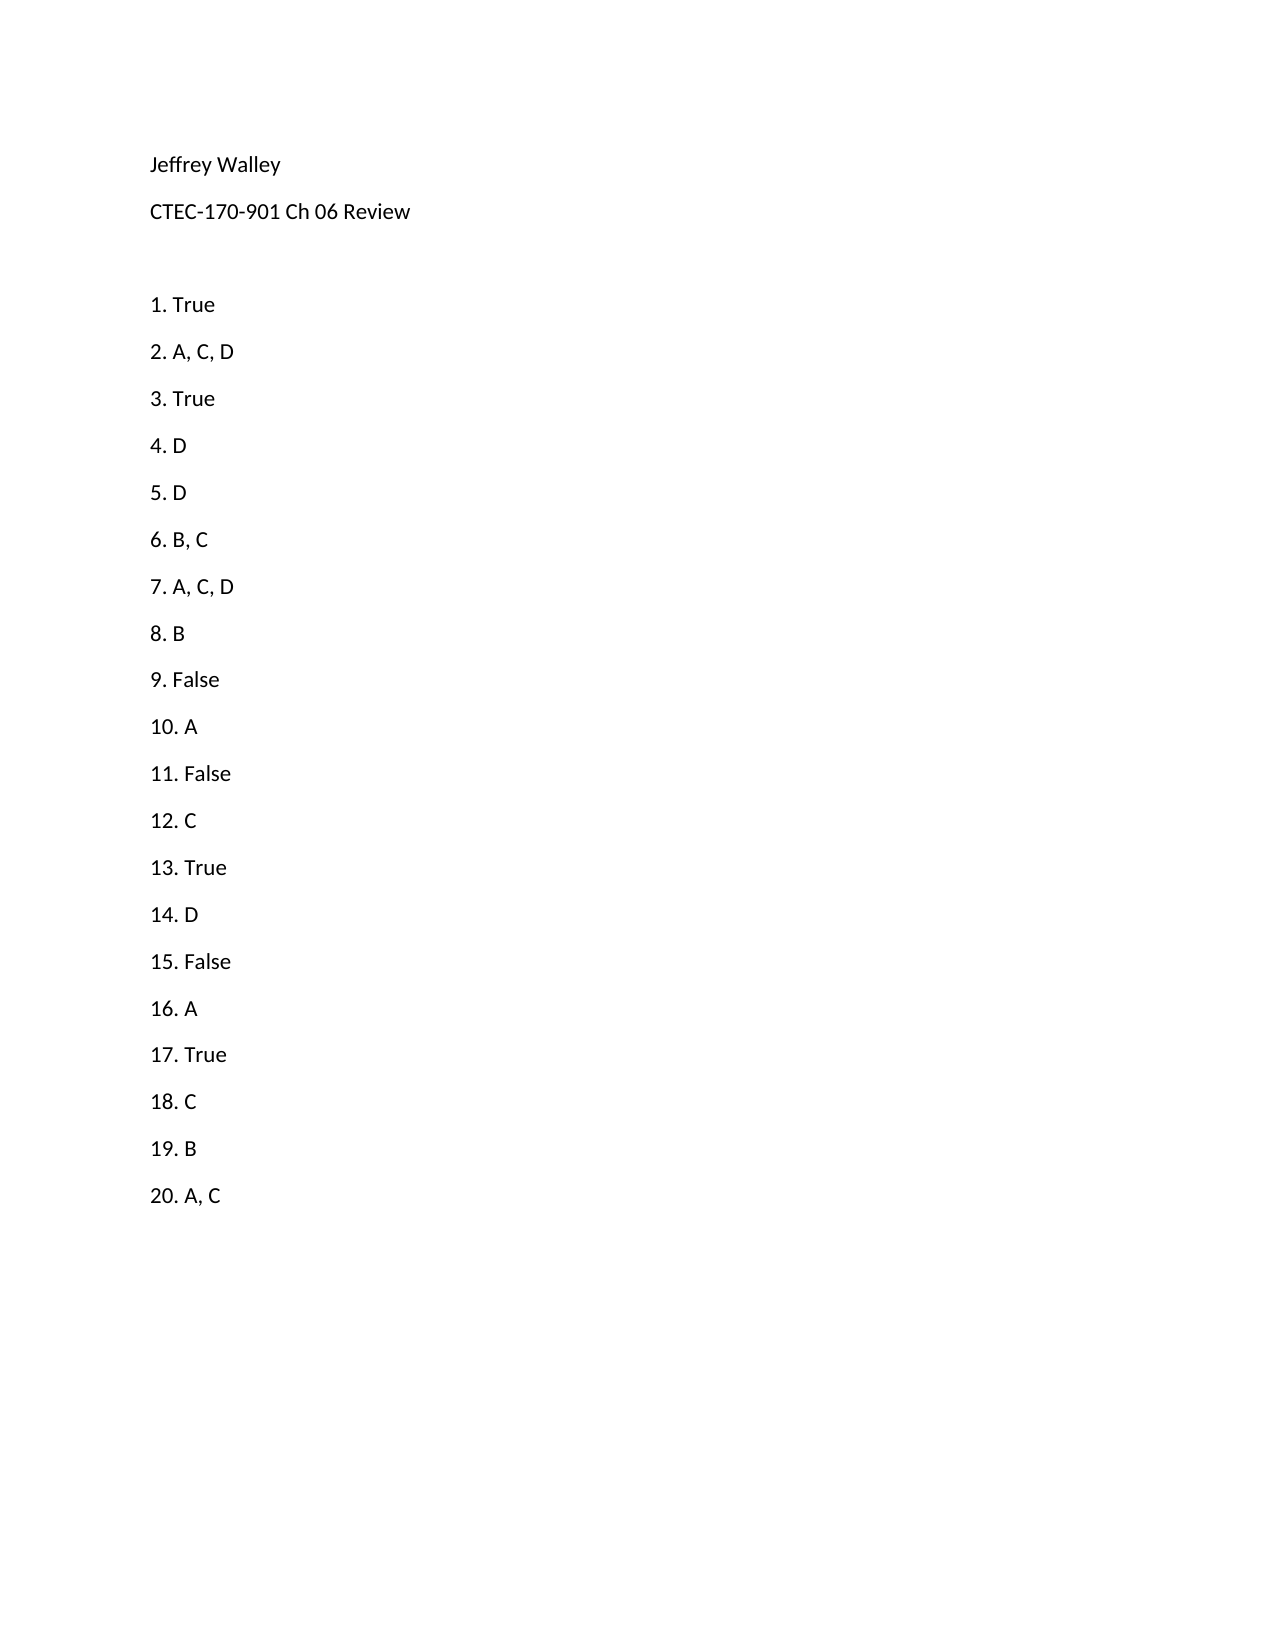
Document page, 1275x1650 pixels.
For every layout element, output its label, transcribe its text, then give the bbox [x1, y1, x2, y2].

text 17. True [150, 1041, 1125, 1069]
text 19. B [150, 1134, 1125, 1162]
text CTEC-170-901 Ch 06 Review [150, 197, 1125, 225]
text 6. B, C [150, 525, 1125, 553]
text Jeffrey Walley [150, 150, 1125, 178]
text 11. False [150, 759, 1125, 787]
text 20. A, C [150, 1181, 1125, 1209]
text 13. True [150, 853, 1125, 881]
text 1. True [150, 291, 1125, 319]
text 10. A [150, 712, 1125, 741]
text 12. C [150, 806, 1125, 834]
text 9. False [150, 666, 1125, 694]
text 2. A, C, D [150, 337, 1125, 366]
text 4. D [150, 431, 1125, 459]
text 16. A [150, 994, 1125, 1022]
text 14. D [150, 900, 1125, 928]
text 8. B [150, 619, 1125, 647]
text 7. A, C, D [150, 572, 1125, 600]
text 5. D [150, 478, 1125, 506]
text 15. False [150, 947, 1125, 975]
text 3. True [150, 384, 1125, 412]
text 18. C [150, 1087, 1125, 1116]
